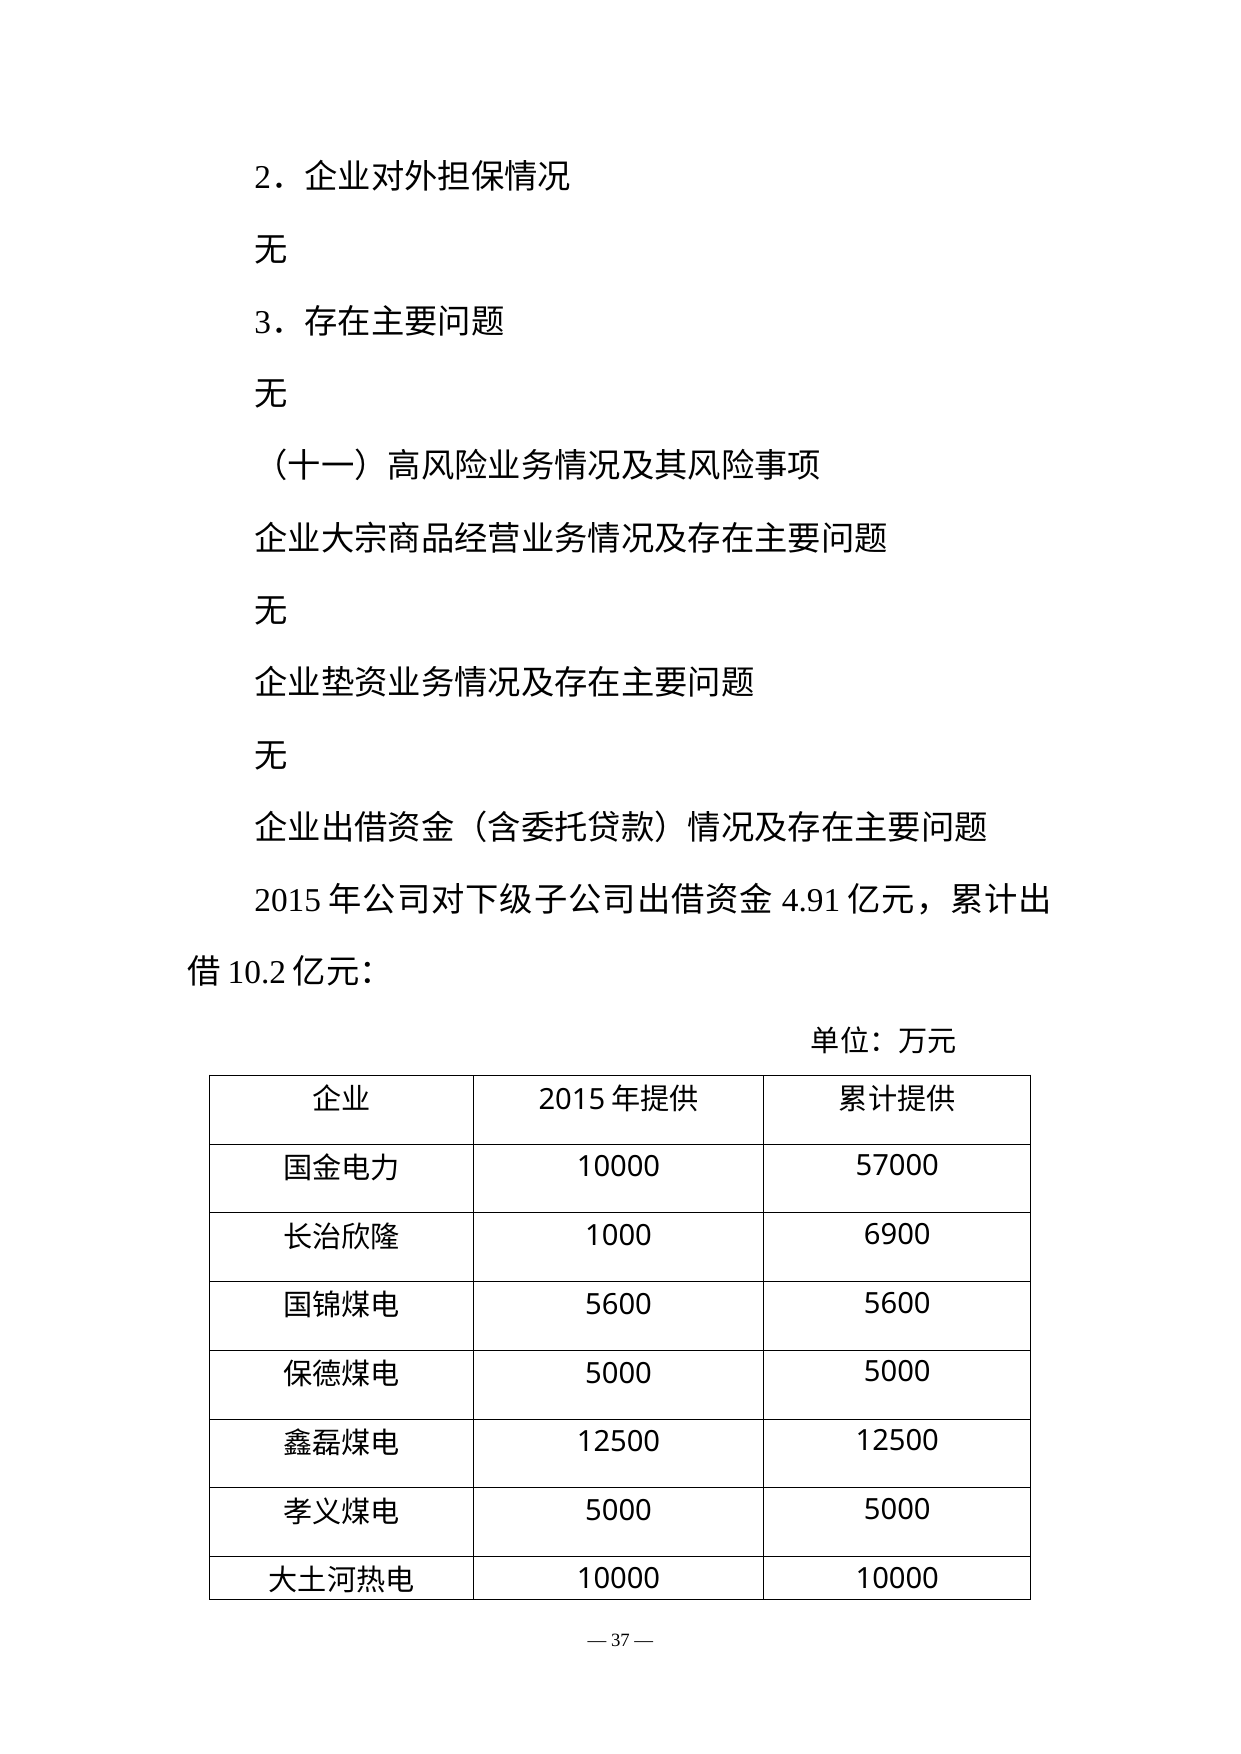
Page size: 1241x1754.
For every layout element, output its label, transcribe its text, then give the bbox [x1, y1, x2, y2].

table_cell 57000 [764, 1145, 1030, 1212]
text 3．存在主要问题 [187, 294, 1053, 343]
table_cell 5000 [474, 1488, 763, 1556]
table_cell 5000 [764, 1488, 1030, 1556]
table_cell 国锦煤电 [210, 1282, 473, 1350]
text 单位：万元 [329, 1017, 994, 1060]
table_header 企业 [210, 1076, 473, 1143]
table_cell 大土河热电 [210, 1557, 473, 1599]
table_cell 保德煤电 [210, 1351, 473, 1418]
table_cell 鑫磊煤电 [210, 1420, 473, 1487]
text 无 [187, 222, 1053, 271]
table_cell 10000 [474, 1557, 763, 1599]
table_header 累计提供 [764, 1076, 1030, 1143]
text 企业出借资金（含委托贷款）情况及存在主要问题 [187, 801, 1053, 849]
table_cell 5600 [764, 1282, 1030, 1350]
table_cell 10000 [764, 1557, 1030, 1599]
table_cell 10000 [474, 1145, 763, 1212]
text 2．企业对外担保情况 [187, 150, 1053, 198]
table_header 2015年提供 [474, 1076, 763, 1143]
table_cell 12500 [474, 1420, 763, 1487]
text 无 [187, 584, 1053, 632]
table_cell 孝义煤电 [210, 1488, 473, 1556]
text 无 [187, 367, 1053, 415]
text 企业垫资业务情况及存在主要问题 [187, 656, 1053, 704]
text 无 [187, 728, 1053, 777]
table_cell 12500 [764, 1420, 1030, 1487]
table_cell 长治欣隆 [210, 1213, 473, 1281]
text 2015年公司对下级子公司出借资金4.91亿元，累计出借10.2亿元： [187, 873, 1053, 993]
table_cell 国金电力 [210, 1145, 473, 1212]
table_cell 5000 [764, 1351, 1030, 1418]
table_cell 5000 [474, 1351, 763, 1418]
table_cell 5600 [474, 1282, 763, 1350]
text （十一）高风险业务情况及其风险事项 [187, 439, 1053, 487]
table_cell 1000 [474, 1213, 763, 1281]
table_cell 6900 [764, 1213, 1030, 1281]
text 企业大宗商品经营业务情况及存在主要问题 [187, 511, 1053, 560]
